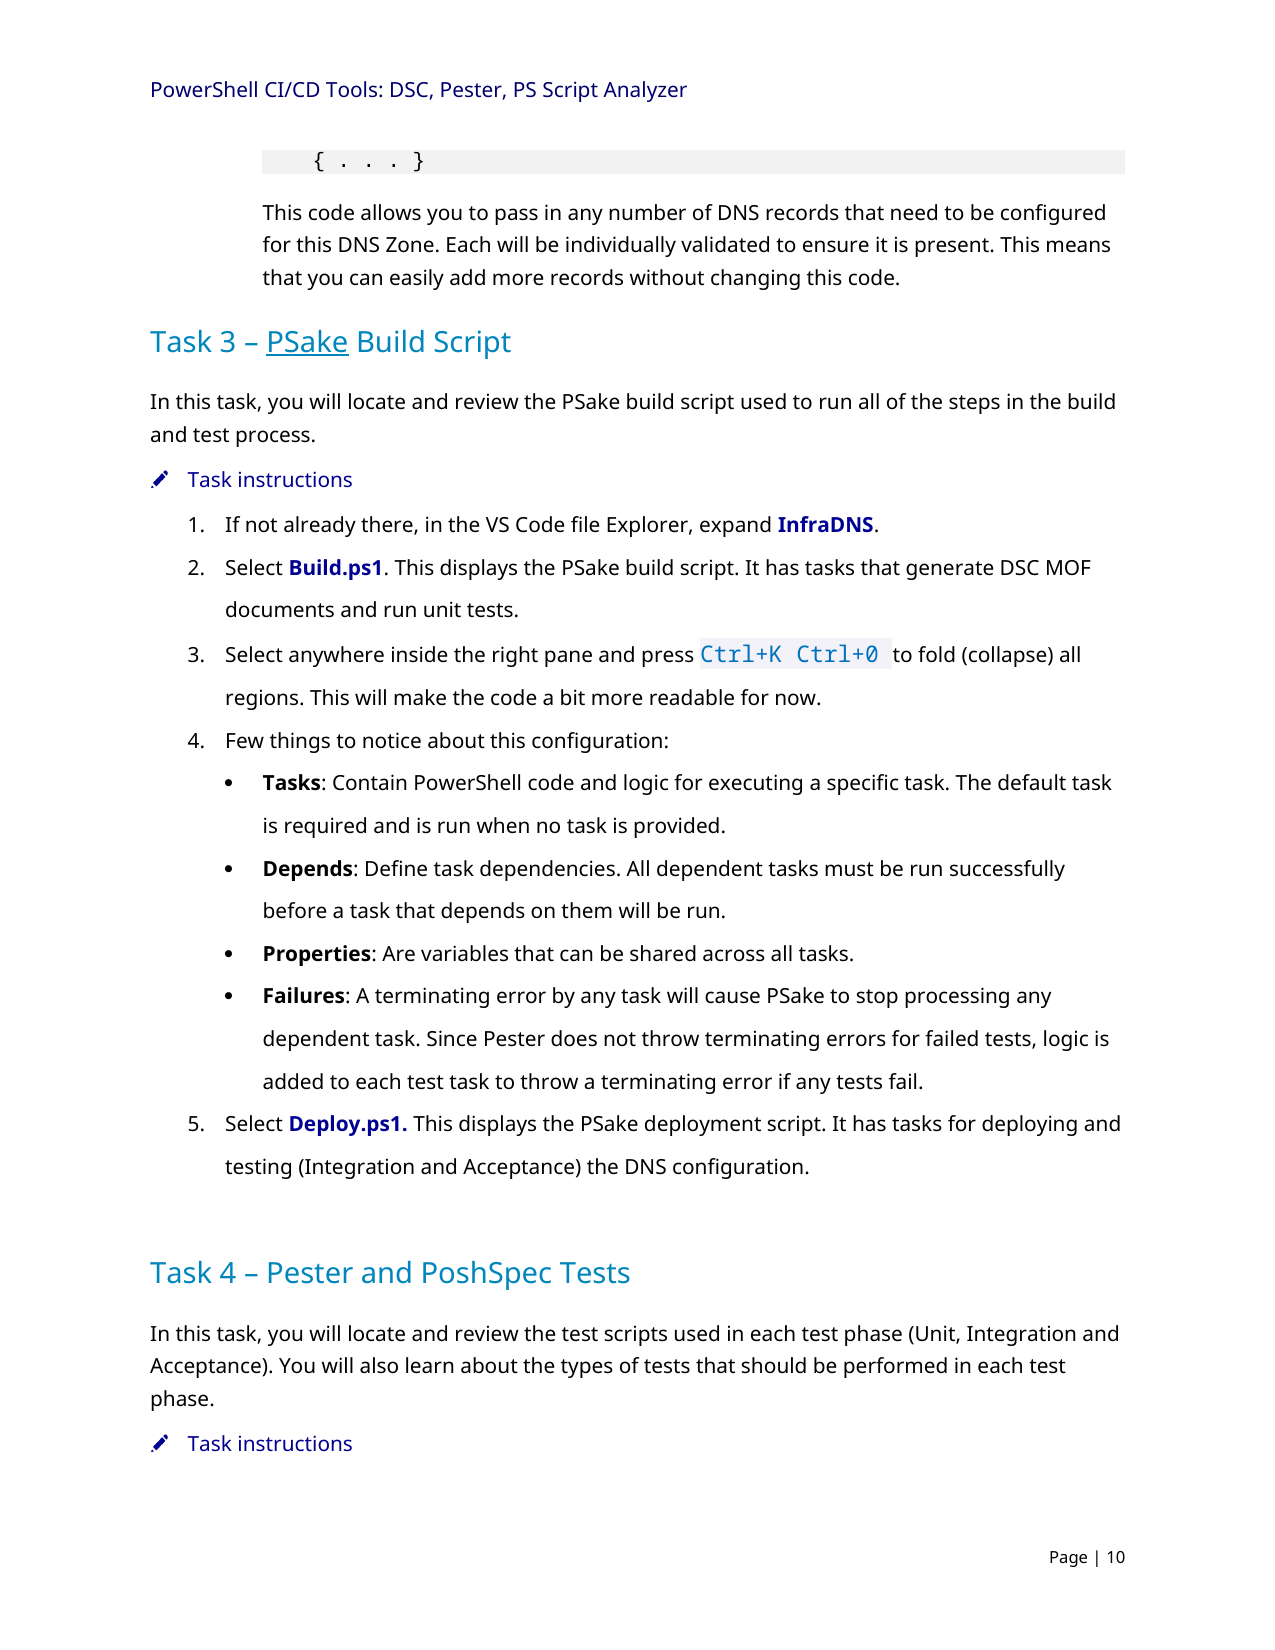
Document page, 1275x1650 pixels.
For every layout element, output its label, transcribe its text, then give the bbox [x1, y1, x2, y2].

list Few things to notice about this configuration: [187, 726, 1125, 754]
list Select Deploy.ps1. This displays the PSake deployment script. It has tasks for deploying and testing (Integration and Acceptance) the DNS configuration. [187, 1109, 1125, 1180]
list { . . . } [262, 150, 1125, 174]
picture [151, 470, 168, 488]
list Select Build.ps1. This displays the PSake build script. It has tasks that generate DSC MOF documents and run unit tests. [187, 553, 1125, 624]
list Depends: Define task dependencies. All dependent tasks must be run successfully before a task that depends on them will be run. [225, 854, 1125, 925]
text In this task, you will locate and review the test scripts used in each test phase (Unit, Integration and Acceptance). You will also learn about the types of tests that should be performed in each test phase. [150, 1319, 1125, 1412]
list Properties: Are variables that can be shared across all tasks. [225, 939, 1125, 967]
text In this task, you will locate and review the PSake build script used to run all of the steps in the build and test process. [150, 387, 1125, 448]
list Tasks: Contain PowerShell code and logic for executing a specific task. The default task is required and is run when no task is provided. [225, 768, 1125, 839]
text This code allows you to pass in any number of DNS records that need to be configured for this DNS Zone. Each will be individually validated to ensure it is present. This means that you can easily add more records without changing this code. [262, 198, 1125, 292]
subtitle Task 3 – PSake Build Script [150, 321, 1125, 361]
list If not already there, in the VS Code file Explorer, expand InfraDNS. [187, 510, 1125, 538]
subtitle Task 4 – Pester and PoshSpec Tests [150, 1252, 1125, 1292]
list Select anywhere inside the right pane and press Ctrl+K Ctrl+0 to fold (collapse) all regions. This will make the code a bit more readable for now. [187, 638, 1125, 712]
list Failures: A terminating error by any task will cause PSake to stop processing any dependent task. Since Pester does not throw terminating errors for failed tests, logic is added to each test task to throw a terminating error if any tests fail. [225, 982, 1125, 1095]
text Task instructions [150, 465, 1125, 493]
text Task instructions [150, 1429, 1125, 1457]
picture [151, 1434, 168, 1452]
